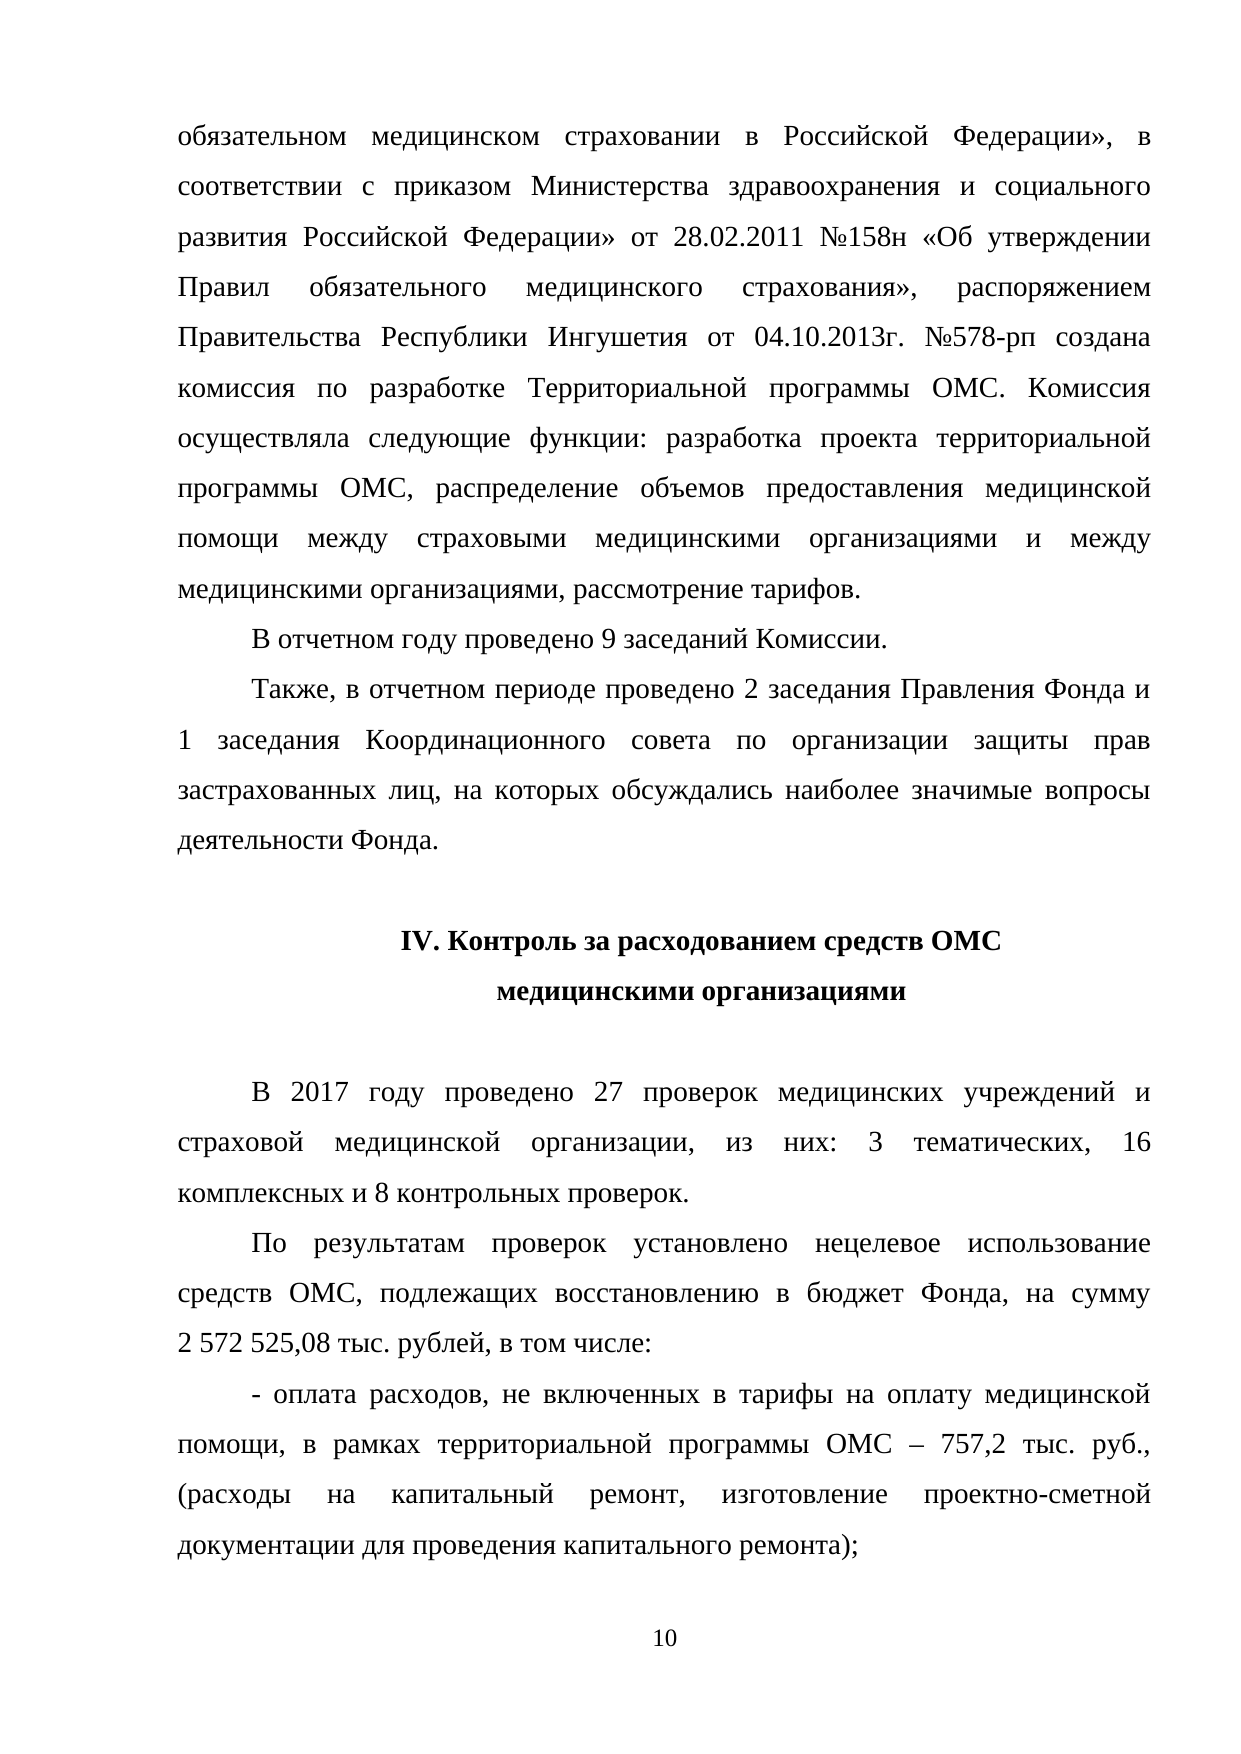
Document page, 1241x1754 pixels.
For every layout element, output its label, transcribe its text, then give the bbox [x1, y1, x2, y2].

text В 2017 году проведено 27 проверок медицинских учреждений и страховой медицинской организации, из них: 3 тематических, 16 комплексных и 8 контрольных проверок. [177, 1074, 1152, 1208]
text медицинскими организациями [177, 973, 1152, 1007]
text IV. Контроль за расходованием средств ОМС [177, 923, 1152, 957]
text Также, в отчетном периоде проведено 2 заседания Правления Фонда и 1 заседания Координационного совета по организации защиты прав застрахованных лиц, на которых обсуждались наиболее значимые вопросы деятельности Фонда. [177, 672, 1152, 856]
text В отчетном году проведено 9 заседаний Комиссии. [177, 621, 1152, 655]
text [177, 118, 1152, 604]
text По результатам проверок установлено нецелевое использование средств ОМС, подлежащих восстановлению в бюджет Фонда, на сумму 2 572 525,08 тыс. рублей, в том числе: [177, 1225, 1152, 1359]
text - оплата расходов, не включенных в тарифы на оплату медицинской помощи, в рамках территориальной программы ОМС – 757,2 тыс. руб., (расходы на капитальный ремонт, изготовление проектно-сметной документации для проведения капитального ремонта); [177, 1376, 1152, 1560]
